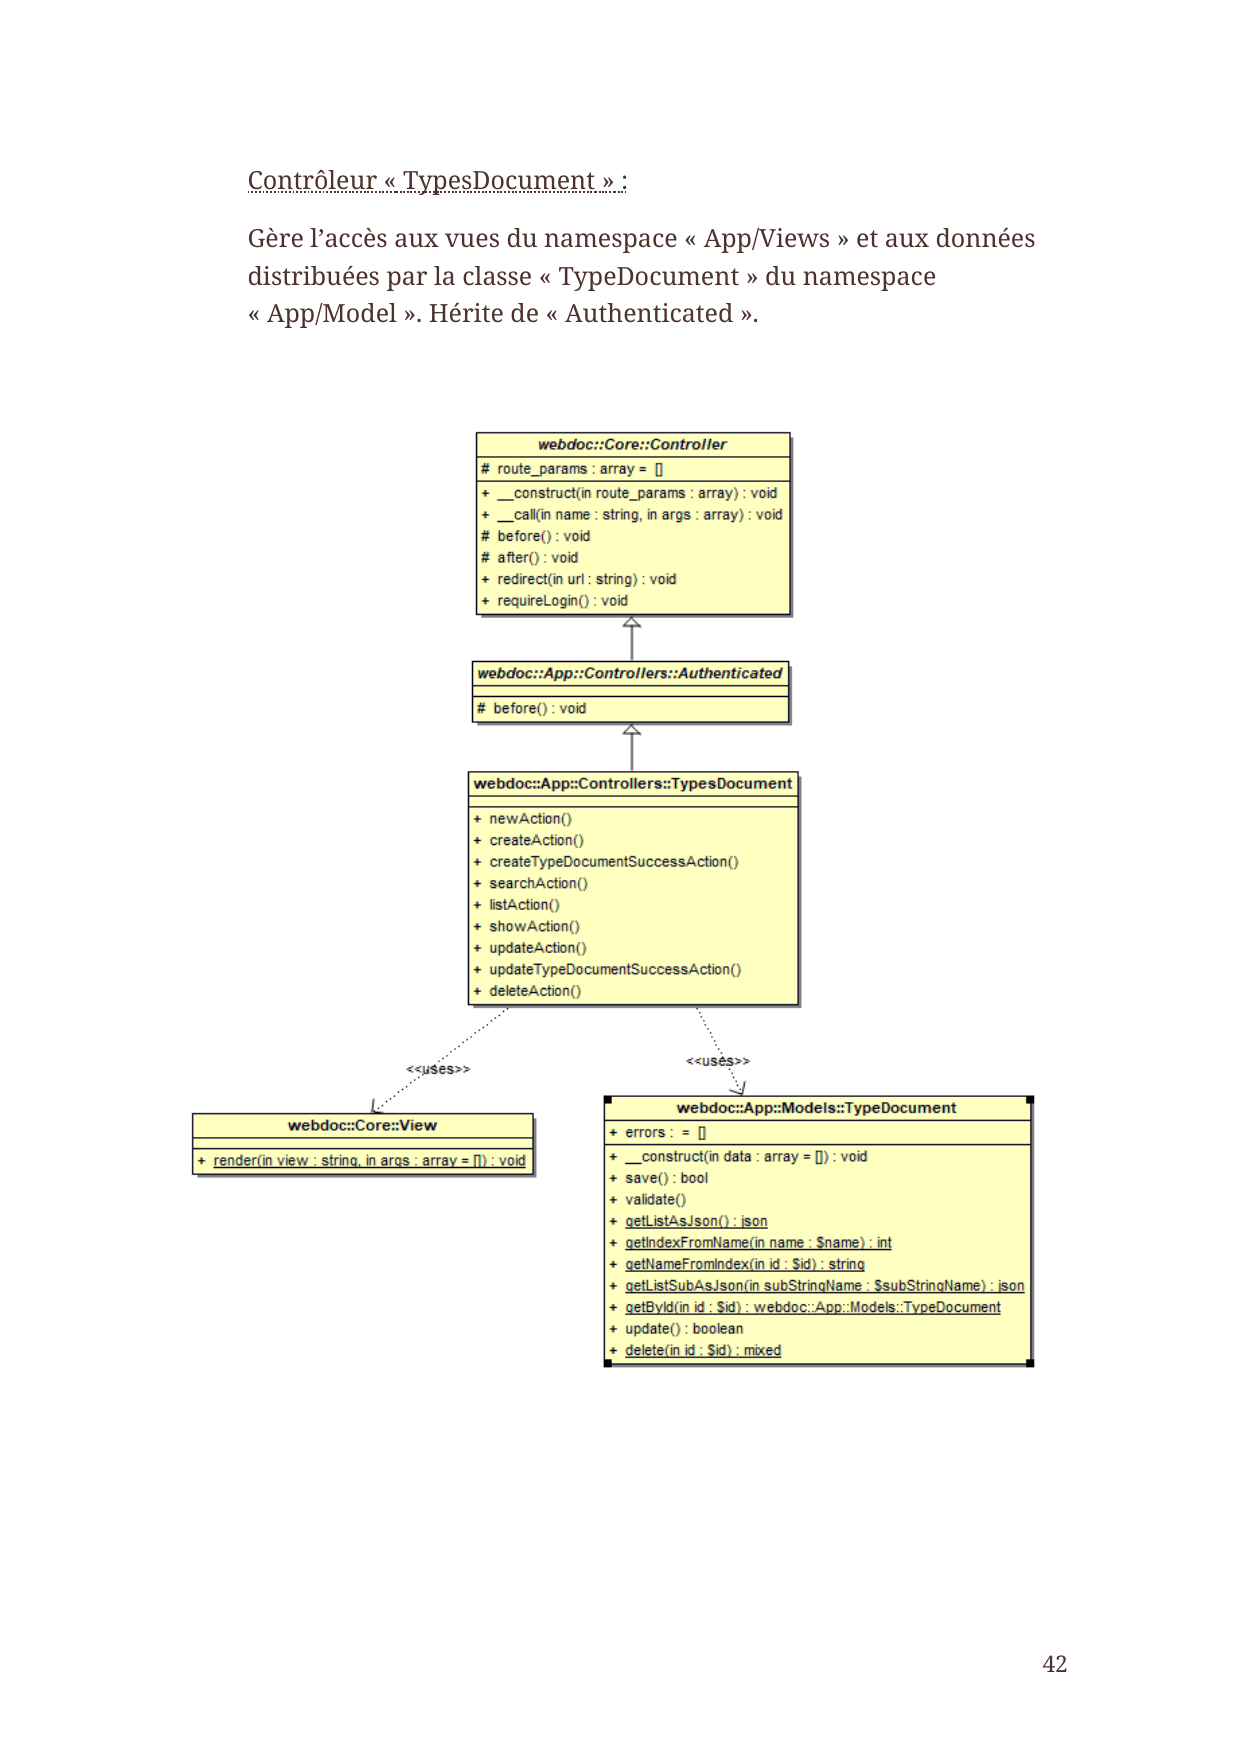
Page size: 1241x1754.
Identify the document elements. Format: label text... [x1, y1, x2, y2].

text Contrôleur « TypesDocument » : [247, 162, 1068, 197]
picture [172, 408, 1068, 1385]
text Gère l’accès aux vues du namespace « App/Views » et aux données distribuées par la classe « TypeDocument » du namespace « App/Model ». Hérite de « Authenticated ». [247, 221, 1068, 329]
